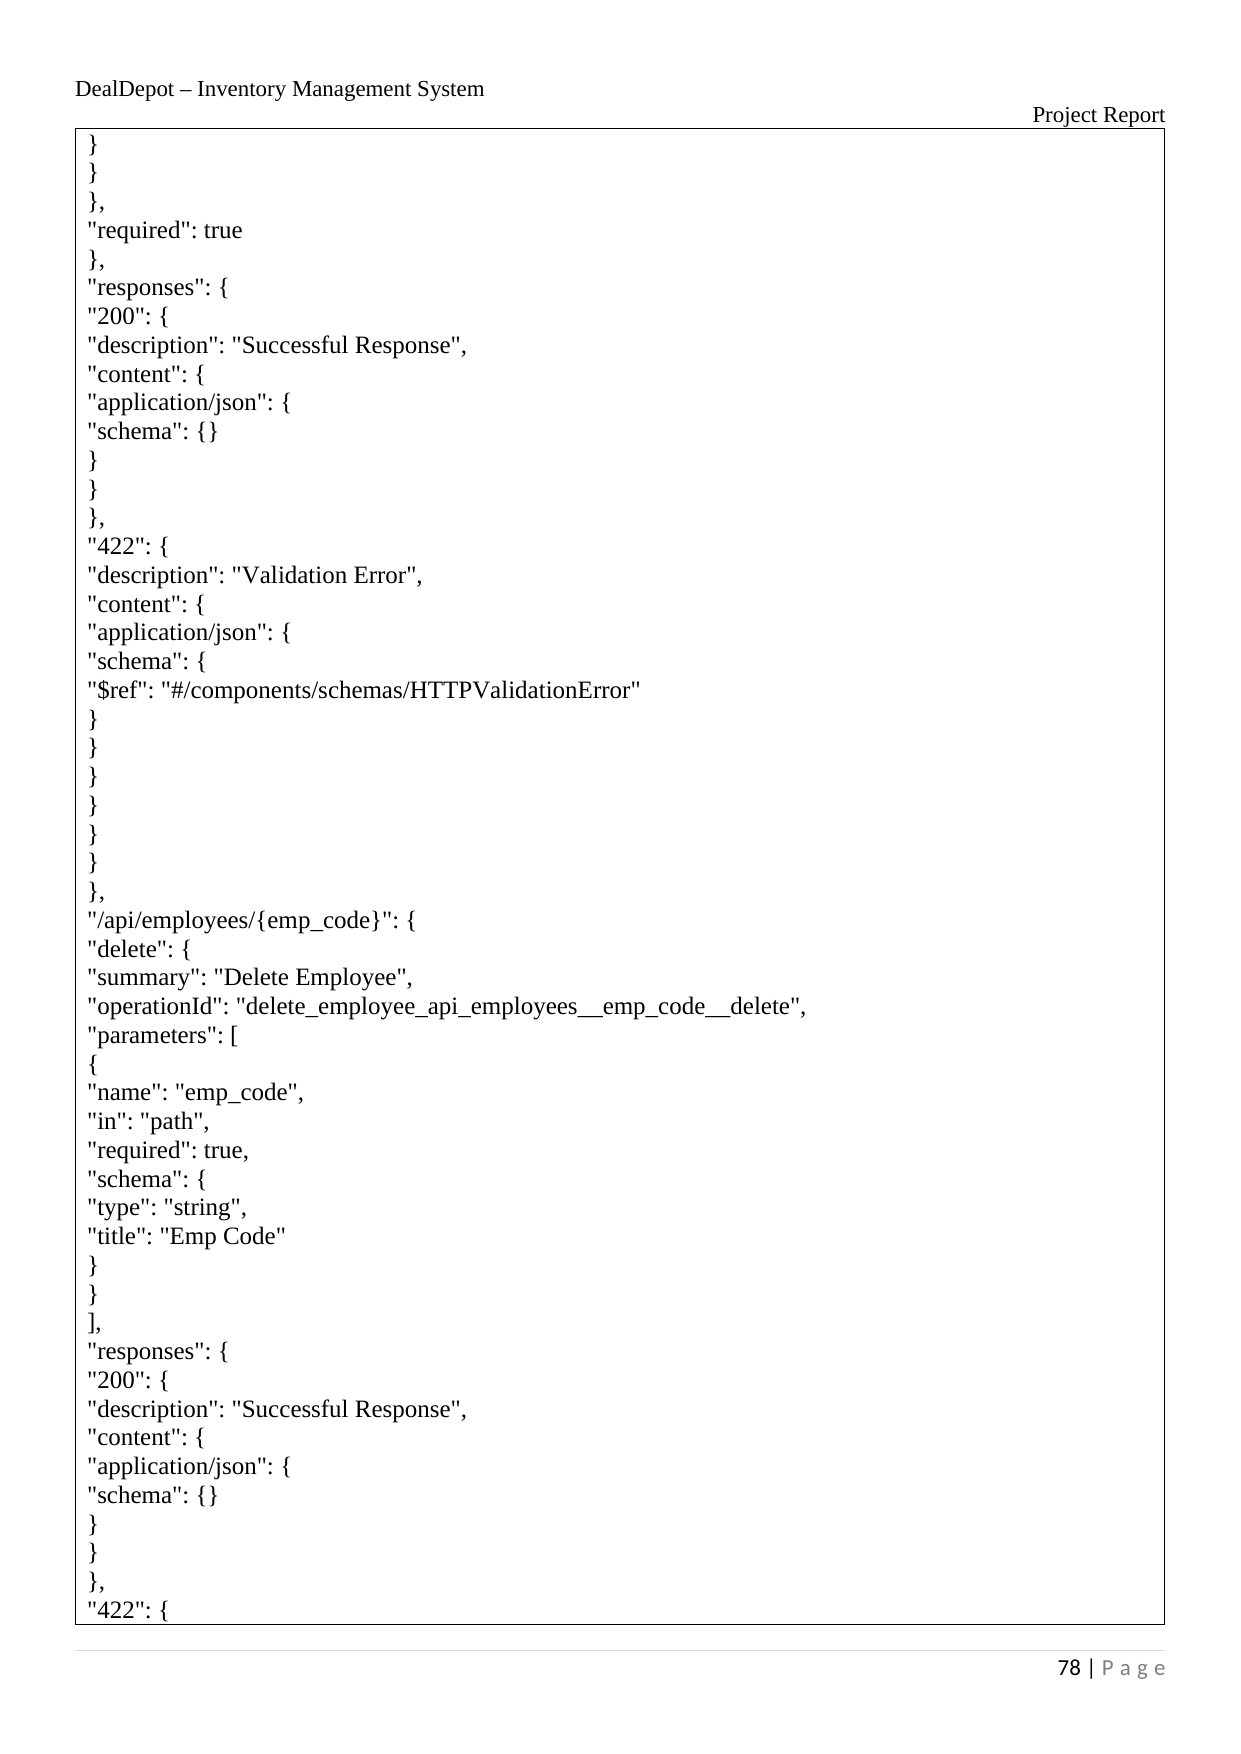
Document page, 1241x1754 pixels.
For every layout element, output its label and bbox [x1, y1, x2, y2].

table_header [76, 129, 1164, 1624]
